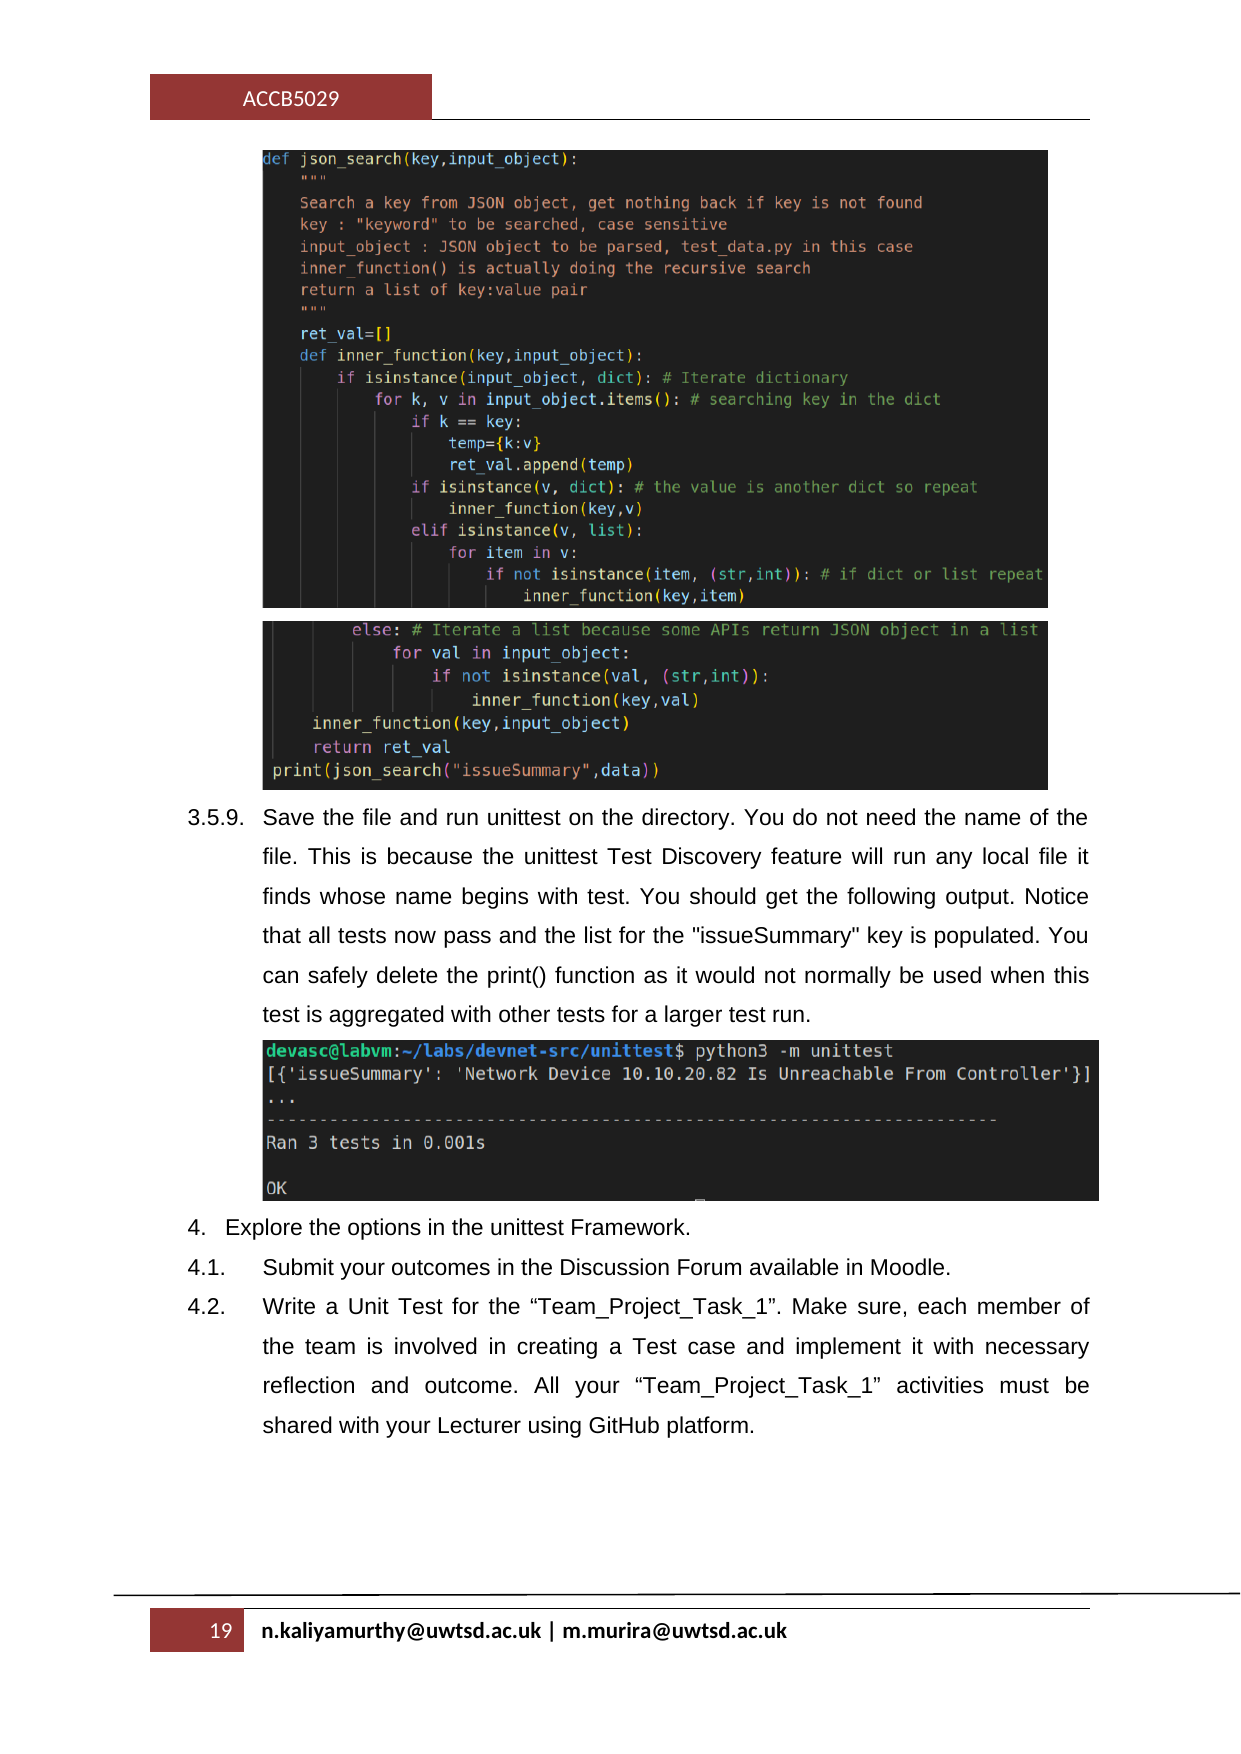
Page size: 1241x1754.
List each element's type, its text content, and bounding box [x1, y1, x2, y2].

list Save the file and run unittest on the directory. You do not need the name of the file. This is because the unittest Test Discovery feature will run any local file it finds whose name begins with test. You should get the following output. Notice that all tests now pass and the list for the "issueSummary" key is populated. You can safely delete the print() function as it would not normally be used when this test is aggregated with other tests for a larger test run. [187, 804, 1090, 1028]
picture [262, 621, 1048, 790]
list Submit your outcomes in the Discussion Forum available in Moodle. [187, 1254, 1090, 1280]
picture [262, 150, 1048, 608]
list Write a Unit Test for the “Team_Project_Task_1”. Make sure, each member of the team is involved in creating a Test case and implement it with necessary reflection and outcome. All your “Team_Project_Task_1” activities must be shared with your Lecturer using GitHub platform. [187, 1293, 1090, 1438]
picture [262, 1040, 1099, 1201]
list Explore the options in the unittest Framework. [187, 1214, 1090, 1241]
